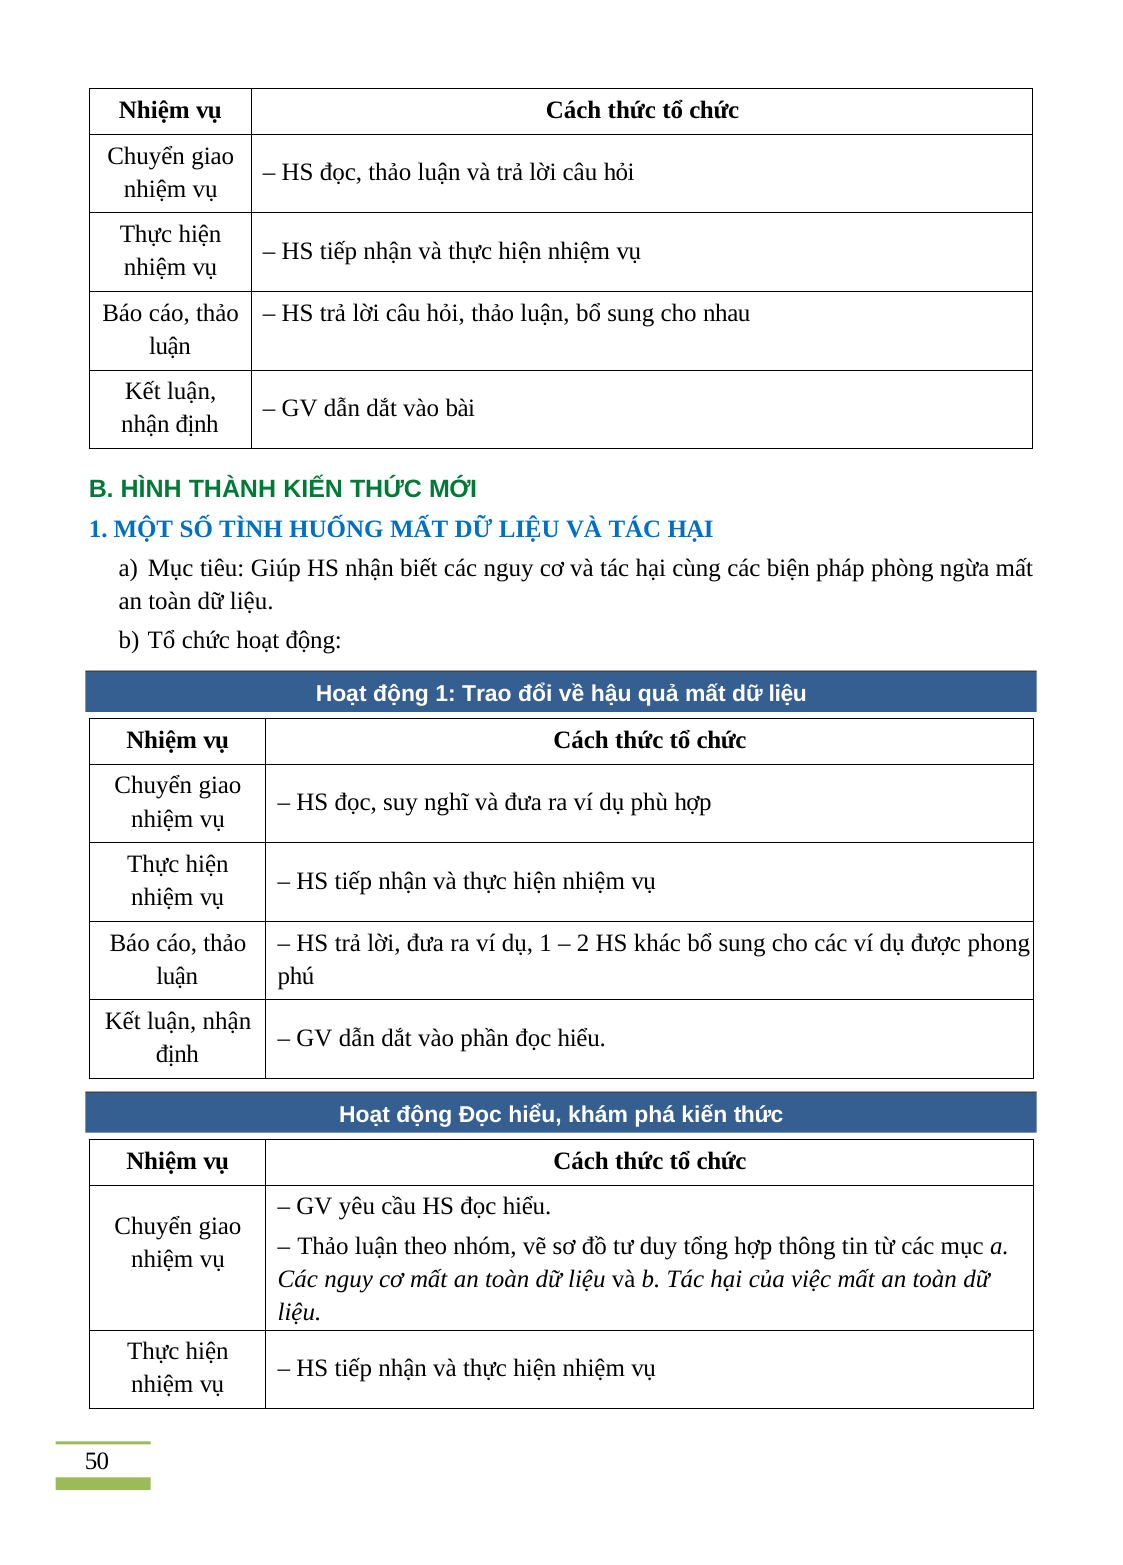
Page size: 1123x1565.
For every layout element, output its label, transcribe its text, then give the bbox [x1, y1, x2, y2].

table_header Cách thức tổ chức [266, 719, 1033, 764]
table_cell Báo cáo, thảo luận [90, 292, 251, 369]
table_cell Thực hiện nhiệm vụ [90, 843, 265, 921]
table_cell – HS tiếp nhận và thực hiện nhiệm vụ [252, 213, 1032, 291]
list Tổ chức hoạt động: [118, 625, 1048, 654]
table_cell – HS trả lời câu hỏi, thảo luận, bổ sung cho nhau [252, 292, 1032, 369]
table_cell Kết luận, nhận định [90, 371, 251, 448]
table_cell Chuyển giao nhiệm vụ [90, 1186, 265, 1329]
table_header Nhiệm vụ [90, 1140, 265, 1184]
table_header Nhiệm vụ [90, 89, 251, 134]
table_cell Chuyển giao nhiệm vụ [90, 765, 265, 842]
table_cell Thực hiện nhiệm vụ [90, 1331, 265, 1408]
table_cell GV yêu cầu HS đọc hiểu. Thảo luận theo nhóm, vẽ sơ đồ tư duy tổng hợp thông tin từ các mục a. Các nguy cơ mất an toàn dữ liệu và b. Tác hại của việc mất an toàn dữ liệu. [266, 1186, 1033, 1329]
table_cell Báo cáo, thảo luận [90, 922, 265, 999]
table_cell Thực hiện nhiệm vụ [90, 213, 251, 291]
list MỘT SỐ TÌNH HUỐNG MẤT DỮ LIỆU VÀ TÁC HẠI [88, 514, 1048, 542]
table_cell – HS đọc, suy nghĩ và đưa ra ví dụ phù hợp [266, 765, 1033, 842]
subtitle HÌNH THÀNH KIẾN THỨC MỚI [88, 474, 1048, 503]
table_cell Chuyển giao nhiệm vụ [90, 135, 251, 212]
table_cell – GV dẫn dắt vào bài [252, 371, 1032, 448]
table_header Cách thức tổ chức [266, 1140, 1033, 1184]
table_cell Kết luận, nhận định [90, 1000, 265, 1078]
table_cell – HS tiếp nhận và thực hiện nhiệm vụ [266, 1331, 1033, 1408]
list Mục tiêu: Giúp HS nhận biết các nguy cơ và tác hại cùng các biện pháp phòng ngừa mất an toàn dữ liệu. [118, 553, 1034, 614]
table_cell – HS trả lời, đưa ra ví dụ, 1 – 2 HS khác bổ sung cho các ví dụ được phong phú [266, 922, 1033, 999]
table_header Nhiệm vụ [90, 719, 265, 764]
table_cell – HS đọc, thảo luận và trả lời câu hỏi [252, 135, 1032, 212]
table_cell – GV dẫn dắt vào phần đọc hiểu. [266, 1000, 1033, 1078]
table_cell – HS tiếp nhận và thực hiện nhiệm vụ [266, 843, 1033, 921]
table_header Cách thức tổ chức [252, 89, 1032, 134]
